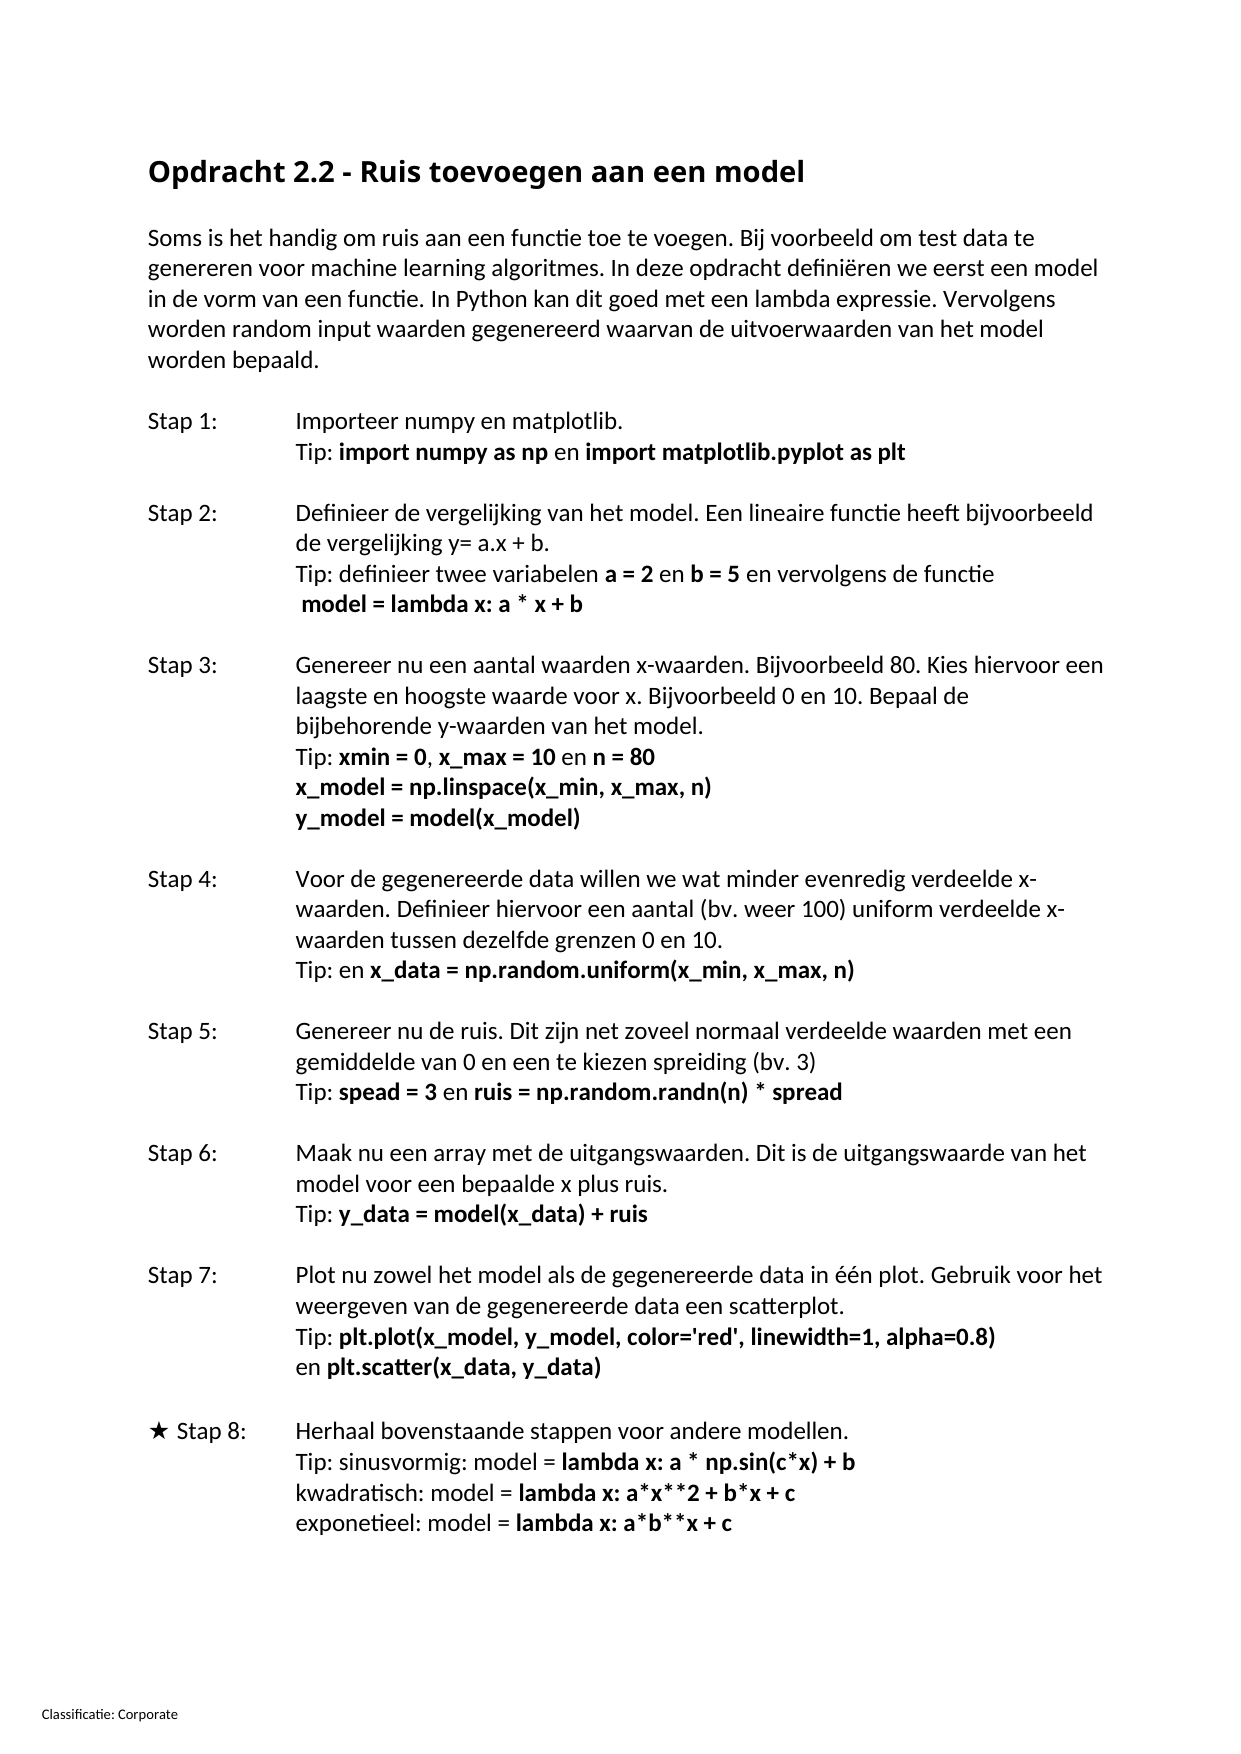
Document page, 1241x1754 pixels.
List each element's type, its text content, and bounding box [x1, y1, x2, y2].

text Stap 4: Voor de gegenereerde data willen we wat minder evenredig verdeelde x-waarden. Definieer hiervoor een aantal (bv. weer 100) uniform verdeelde x-waarden tussen dezelfde grenzen 0 en 10. [148, 863, 1108, 954]
text Stap 2: Definieer de vergelijking van het model. Een lineaire functie heeft bijvoorbeeld de vergelijking y= a.x + b. [148, 497, 1108, 558]
text Tip: en x_data = np.random.uniform(x_min, x_max, n) [148, 954, 1108, 985]
text Stap 7: Plot nu zowel het model als de gegenereerde data in één plot. Gebruik voor het weergeven van de gegenereerde data een scatterplot. Tip: plt.plot(x_model, y_model, color='red', linewidth=1, alpha=0.8) en plt.scatter(x_data, y_data) [148, 1260, 1108, 1382]
text Stap 5: Genereer nu de ruis. Dit zijn net zoveel normaal verdeelde waarden met een gemiddelde van 0 en een te kiezen spreiding (bv. 3) Tip: spead = 3 en ruis = np.random.randn(n) * spread [148, 1016, 1108, 1107]
text Tip: definieer twee variabelen a = 2 en b = 5 en vervolgens de functie model = lambda x: a * x + b [148, 558, 1108, 619]
text ★ Stap 8: Herhaal bovenstaande stappen voor andere modellen. Tip: sinusvormig: model = lambda x: a * np.sin(c*x) + b kwadratisch: model = lambda x: a*x**2 + b*x + c exponetieel: model = lambda x: a*b**x + c [148, 1412, 1108, 1538]
subtitle Opdracht 2.2 - Ruis toevoegen aan een model [148, 152, 1153, 191]
text Stap 6: Maak nu een array met de uitgangswaarden. Dit is de uitgangswaarde van het model voor een bepaalde x plus ruis. Tip: y_data = model(x_data) + ruis [148, 1138, 1108, 1229]
text Tip: xmin = 0, x_max = 10 en n = 80 x_model = np.linspace(x_min, x_max, n) y_model = model(x_model) [148, 741, 1108, 832]
text Stap 1: Importeer numpy en matplotlib. Tip: import numpy as np en import matplotlib.pyplot as plt [148, 405, 1108, 466]
text Stap 3: Genereer nu een aantal waarden x-waarden. Bijvoorbeeld 80. Kies hiervoor een laagste en hoogste waarde voor x. Bijvoorbeeld 0 en 10. Bepaal de bijbehorende y-waarden van het model. [148, 649, 1108, 741]
text Soms is het handig om ruis aan een functie toe te voegen. Bij voorbeeld om test data te genereren voor machine learning algoritmes. In deze opdracht definiëren we eerst een model in de vorm van een functie. In Python kan dit goed met een lambda expressie. Vervolgens worden random input waarden gegenereerd waarvan de uitvoerwaarden van het model worden bepaald. [148, 222, 1108, 374]
